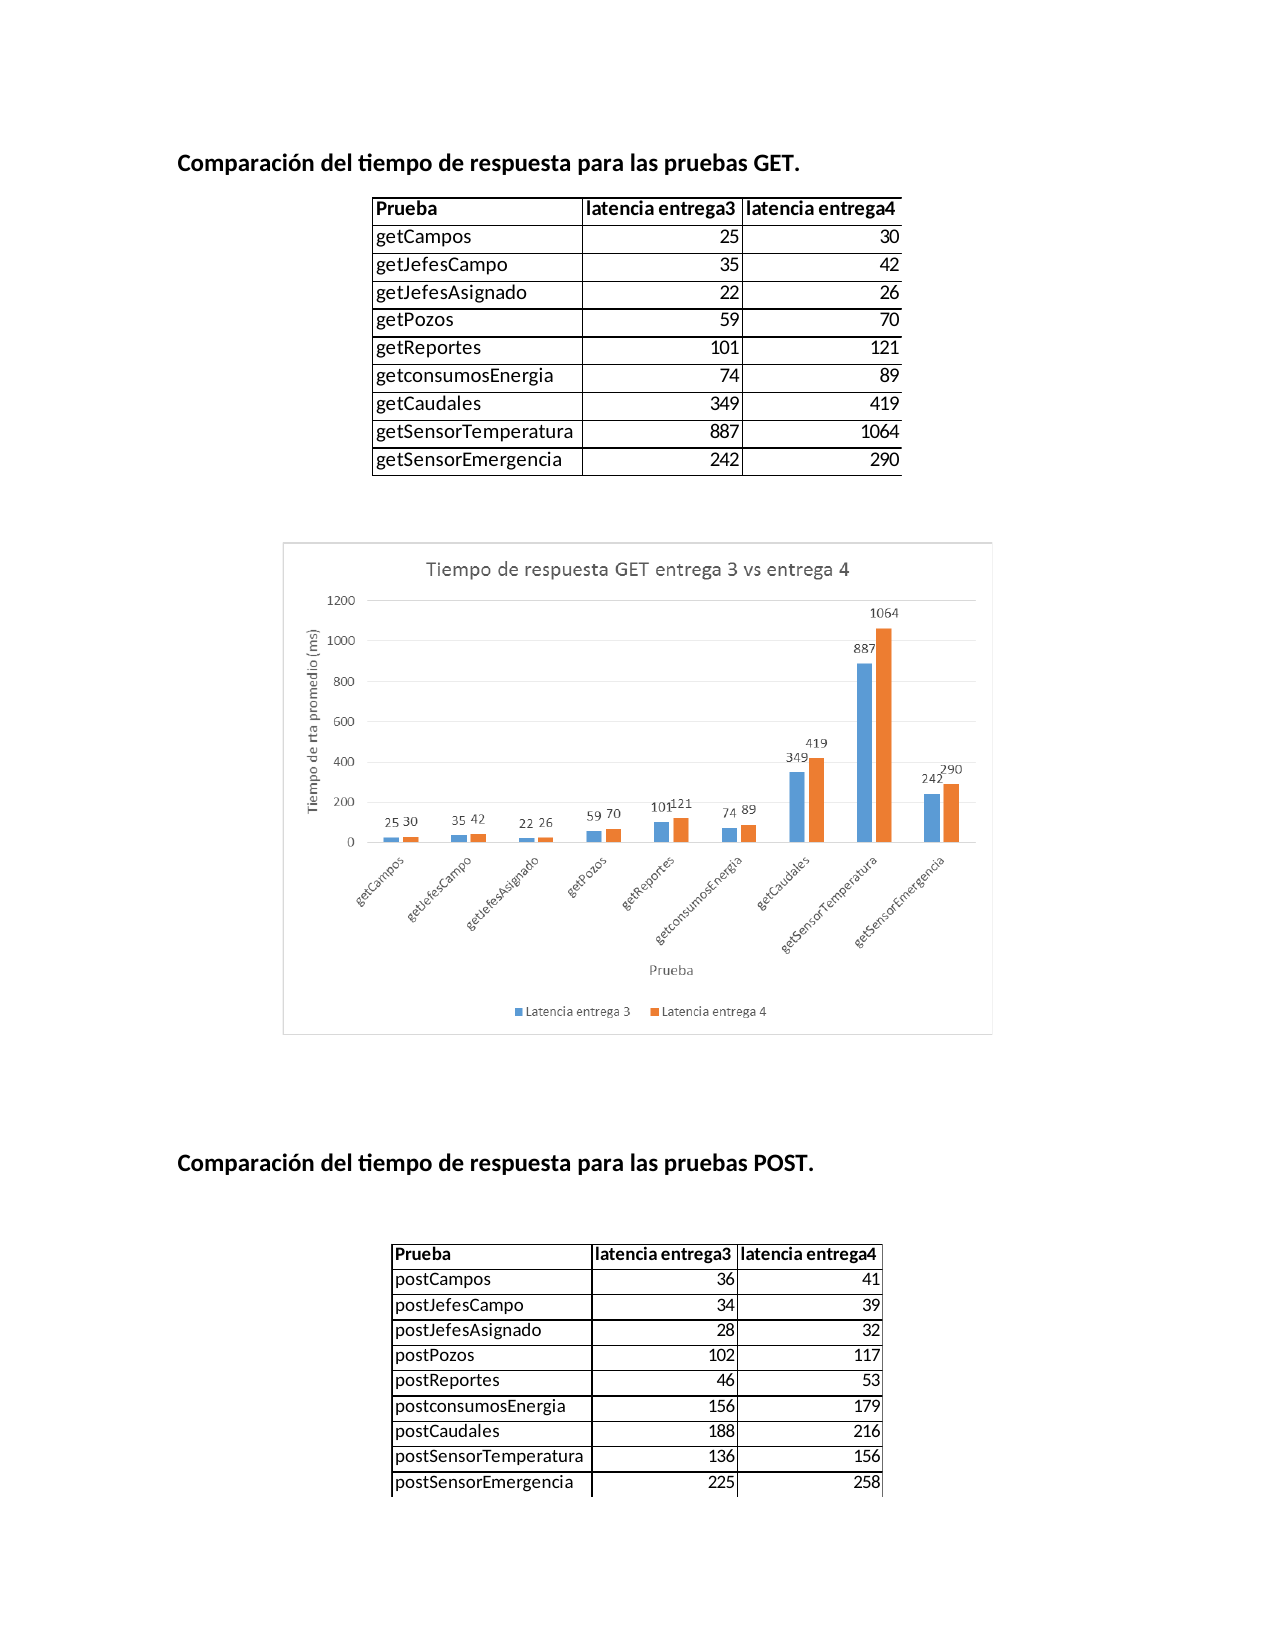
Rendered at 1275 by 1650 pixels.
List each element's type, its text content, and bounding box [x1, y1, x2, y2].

picture [282, 542, 993, 1035]
text Comparación del tiempo de respuesta para las pruebas GET. [177, 148, 1098, 178]
text Comparación del tiempo de respuesta para las pruebas POST. [177, 1147, 1098, 1178]
